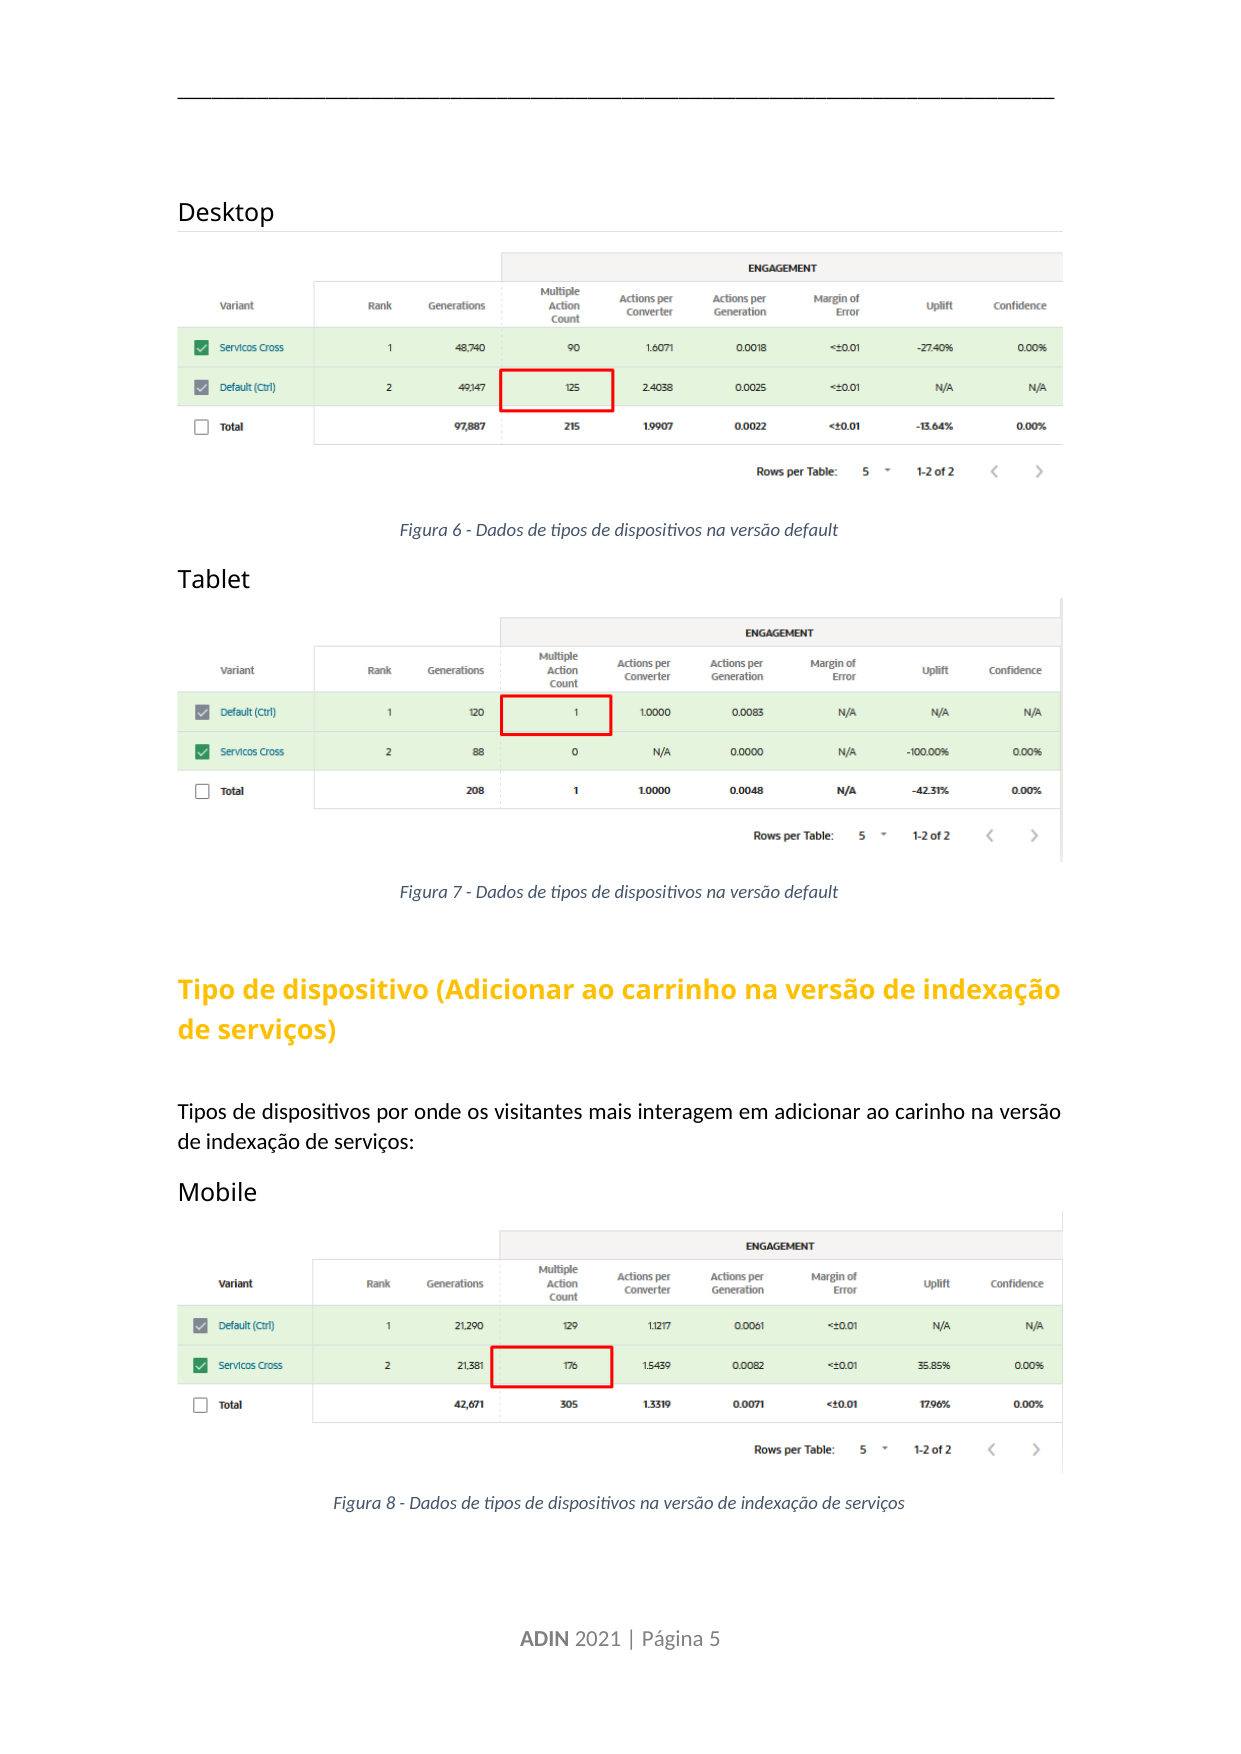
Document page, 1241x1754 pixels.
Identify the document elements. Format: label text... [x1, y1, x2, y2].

subtitle Desktop [177, 194, 1063, 228]
text Figura 8 - Dados de tipos de dispositivos na versão de indexação de serviços [177, 1491, 1063, 1514]
text Figura 7 - Dados de tipos de dispositivos na versão default [177, 880, 1063, 903]
picture [177, 231, 1063, 499]
text Tipos de dispositivos por onde os visitantes mais interagem em adicionar ao carinho na versão de indexação de serviços: [177, 1097, 1063, 1156]
subtitle Tipo de dispositivo (Adicionar ao carrinho na versão de indexação de serviços) [177, 971, 1063, 1047]
text Figura 6 - Dados de tipos de dispositivos na versão default [177, 518, 1063, 541]
subtitle Mobile [177, 1174, 1063, 1208]
picture [177, 598, 1063, 862]
picture [177, 1211, 1063, 1473]
subtitle Tablet [177, 562, 1063, 596]
